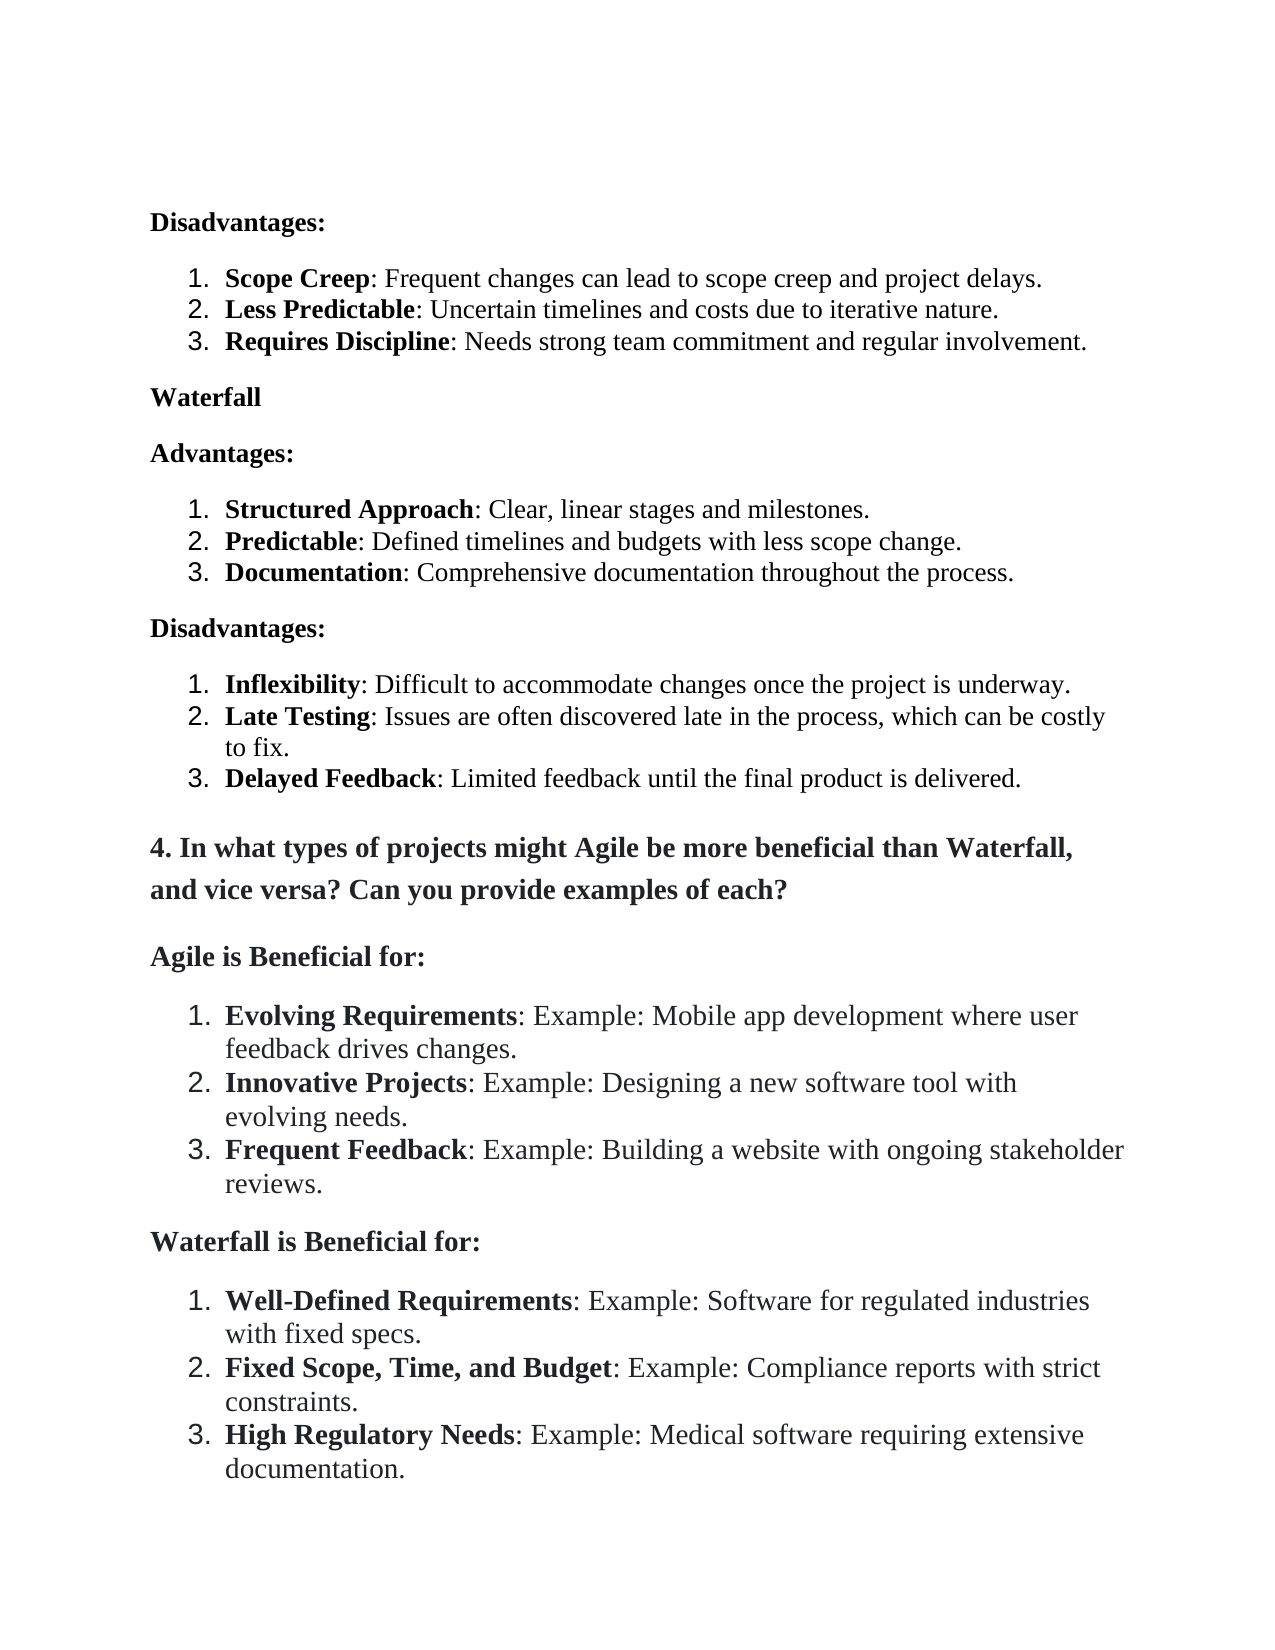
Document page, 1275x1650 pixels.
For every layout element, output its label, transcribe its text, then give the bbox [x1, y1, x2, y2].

list Evolving Requirements: Example: Mobile app development where user feedback drives changes. [187, 998, 1125, 1065]
list Requires Discipline: Needs strong team commitment and regular involvement. [187, 325, 1125, 356]
subtitle Waterfall [150, 381, 1125, 412]
list Frequent Feedback: Example: Building a website with ongoing stakeholder reviews. [187, 1132, 1125, 1199]
list Delayed Feedback: Limited feedback until the final product is delivered. [187, 762, 1125, 793]
list Late Testing: Issues are often discovered late in the process, which can be costly to fix. [187, 699, 1125, 762]
list Innovative Projects: Example: Designing a new software tool with evolving needs. [187, 1065, 1125, 1132]
list Structured Approach: Clear, linear stages and milestones. [187, 493, 1125, 524]
subtitle 4. In what types of projects might Agile be more beneficial than Waterfall, and vice versa? Can you provide examples of each? [150, 831, 1125, 906]
list Documentation: Comprehensive documentation throughout the process. [187, 556, 1125, 587]
list Less Predictable: Uncertain timelines and costs due to iterative nature. [187, 293, 1125, 325]
text Advantages: [150, 437, 1125, 468]
list Scope Creep: Frequent changes can lead to scope creep and project delays. [187, 262, 1125, 293]
list Inflexibility: Difficult to accommodate changes once the project is underway. [187, 668, 1125, 699]
text Agile is Beneficial for: [150, 939, 1125, 973]
list Well-Defined Requirements: Example: Software for regulated industries with fixed specs. [187, 1283, 1125, 1350]
text Disadvantages: [150, 612, 1125, 643]
list Fixed Scope, Time, and Budget: Example: Compliance reports with strict constraints. [187, 1350, 1125, 1417]
text Disadvantages: [150, 206, 1125, 237]
list High Regulatory Needs: Example: Medical software requiring extensive documentation. [187, 1417, 1125, 1484]
text Waterfall is Beneficial for: [150, 1224, 1125, 1258]
list Predictable: Defined timelines and budgets with less scope change. [187, 524, 1125, 556]
